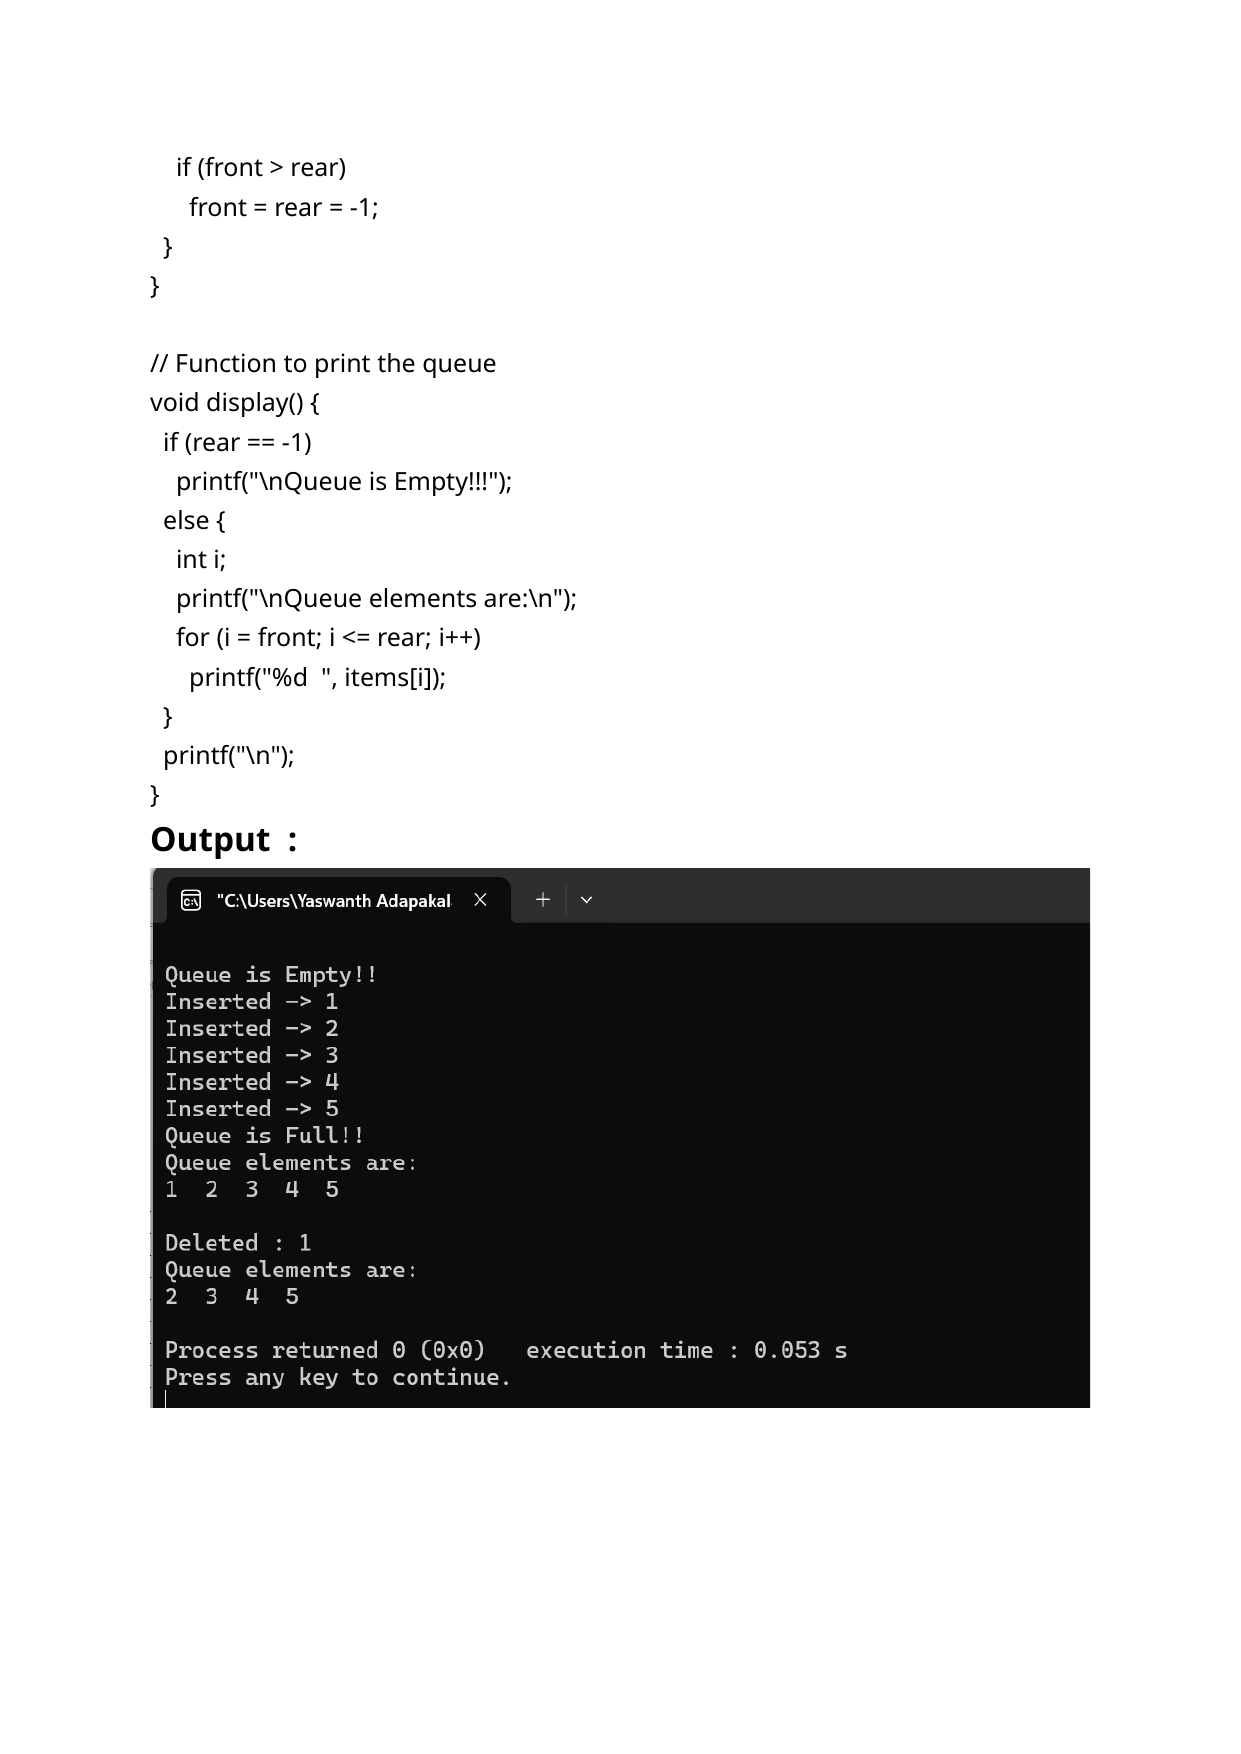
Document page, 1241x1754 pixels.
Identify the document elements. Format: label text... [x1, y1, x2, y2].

text printf("\n"); [150, 737, 1090, 772]
text } [150, 777, 1090, 811]
text printf("\nQueue elements are:\n"); [150, 581, 1090, 615]
text void display() { [150, 385, 1090, 419]
text for (i = front; i <= rear; i++) [150, 620, 1090, 654]
text if (front > rear) [150, 150, 1090, 184]
picture [150, 868, 1091, 1408]
text printf("%d ", items[i]); [150, 659, 1090, 693]
text } [150, 228, 1090, 262]
text } [150, 267, 1090, 302]
text else { [150, 502, 1090, 537]
text // Function to print the queue [150, 346, 1090, 380]
text if (rear == -1) [150, 424, 1090, 458]
text Output : [150, 816, 1090, 861]
text printf("\nQueue is Empty!!!"); [150, 463, 1090, 497]
text front = rear = -1; [150, 189, 1090, 223]
text } [150, 698, 1090, 732]
text int i; [150, 542, 1090, 576]
